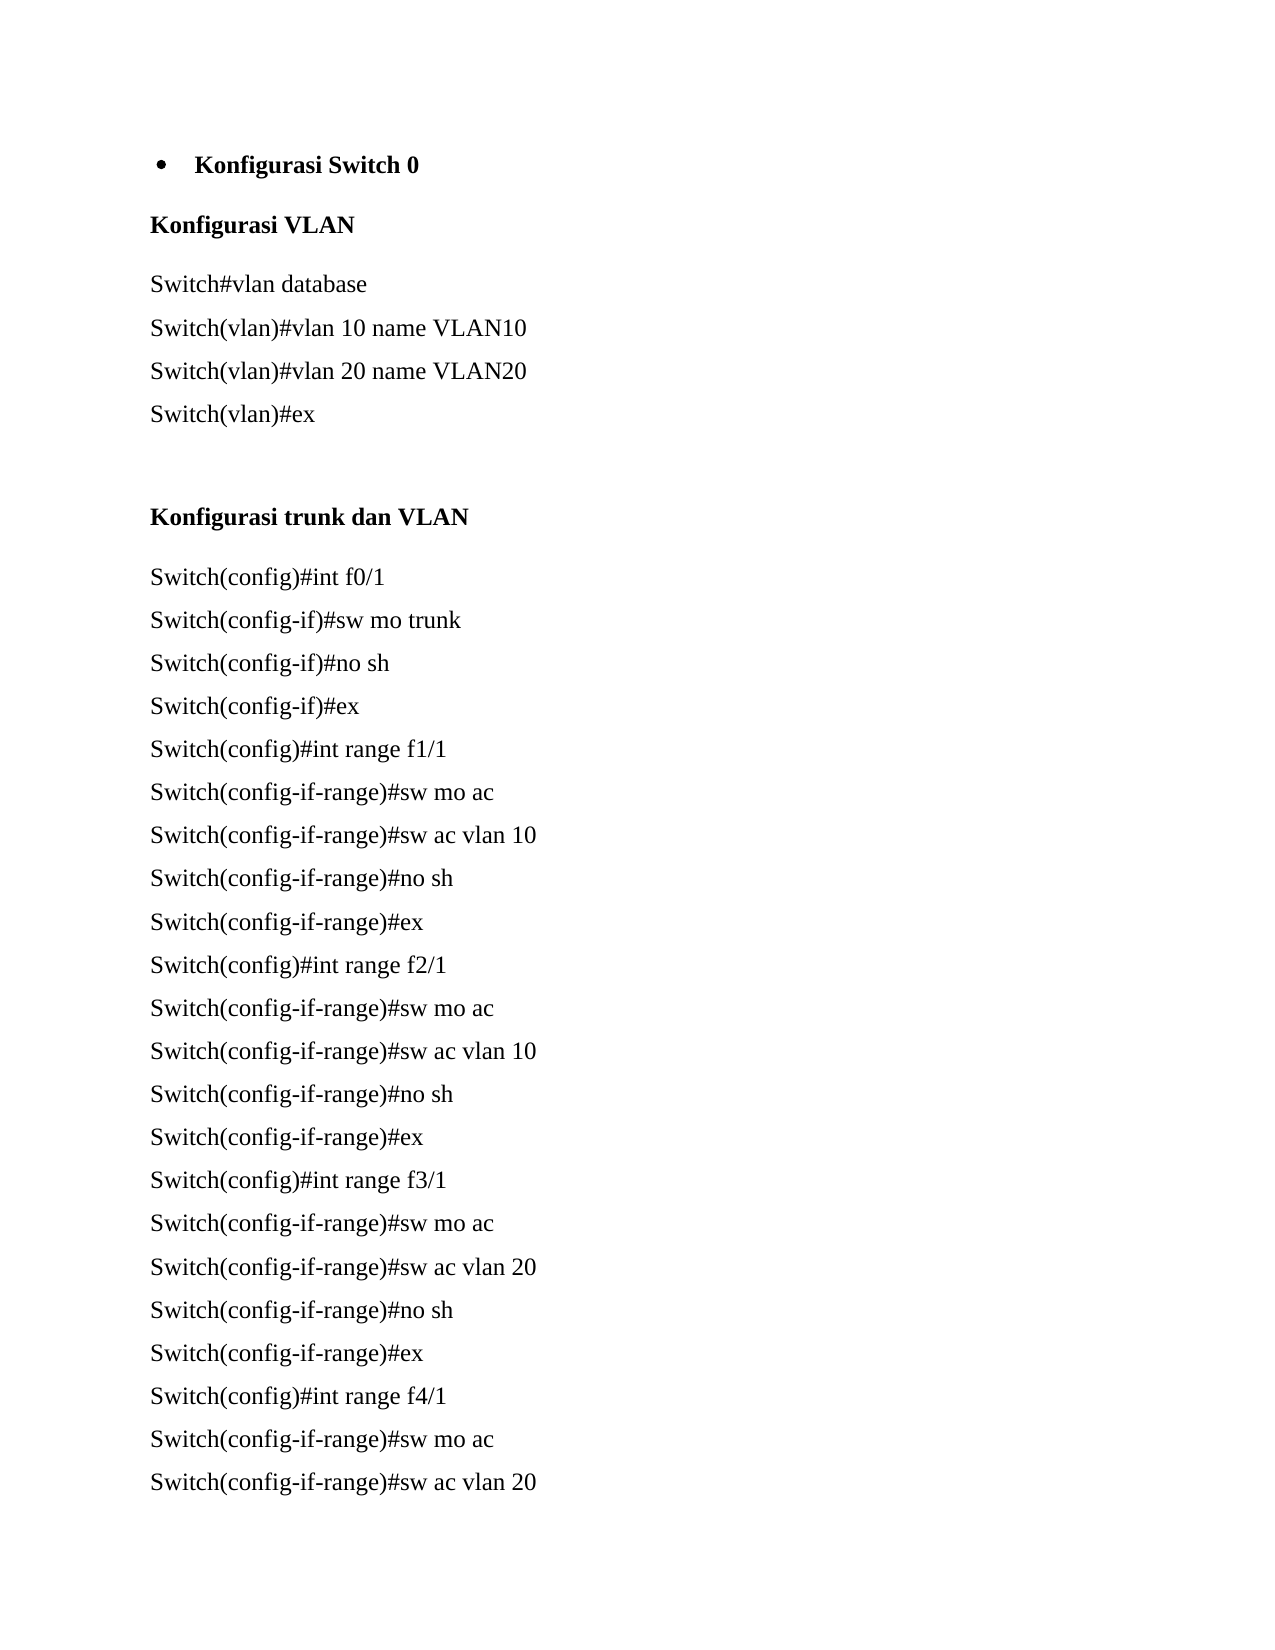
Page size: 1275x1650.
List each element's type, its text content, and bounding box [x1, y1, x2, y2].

text Switch(config-if-range)#sw ac vlan 10 [150, 820, 1125, 849]
text Switch(config)#int f0/1 [150, 562, 1125, 590]
text Switch(config-if)#no sh [150, 648, 1125, 677]
text Switch(vlan)#vlan 20 name VLAN20 [150, 356, 1125, 384]
list Konfigurasi Switch 0 [157, 150, 1125, 179]
text Konfigurasi trunk dan VLAN [150, 502, 1125, 531]
text Switch(config)#int range f3/1 [150, 1165, 1125, 1194]
text Switch(config-if-range)#sw mo ac [150, 1424, 1125, 1453]
text Switch(config-if-range)#sw mo ac [150, 1208, 1125, 1237]
text Switch(vlan)#vlan 10 name VLAN10 [150, 313, 1125, 341]
text Switch(config-if-range)#ex [150, 1122, 1125, 1151]
text Switch(config-if-range)#ex [150, 907, 1125, 935]
text Switch(config)#int range f4/1 [150, 1381, 1125, 1410]
text Switch(config-if)#ex [150, 691, 1125, 720]
text Switch(config-if-range)#sw ac vlan 10 [150, 1036, 1125, 1065]
text Switch(config-if-range)#sw mo ac [150, 993, 1125, 1022]
text Konfigurasi VLAN [150, 210, 1125, 238]
text Switch(config-if-range)#no sh [150, 1079, 1125, 1108]
text Switch(config-if-range)#sw ac vlan 20 [150, 1252, 1125, 1280]
text Switch(vlan)#ex [150, 399, 1125, 428]
text Switch(config-if)#sw mo trunk [150, 605, 1125, 633]
text Switch(config-if-range)#no sh [150, 1295, 1125, 1323]
text Switch(config)#int range f1/1 [150, 734, 1125, 763]
text Switch#vlan database [150, 269, 1125, 298]
text Switch(config)#int range f2/1 [150, 950, 1125, 978]
text Switch(config-if-range)#sw mo ac [150, 777, 1125, 806]
text Switch(config-if-range)#no sh [150, 863, 1125, 892]
text Switch(config-if-range)#ex [150, 1338, 1125, 1367]
text Switch(config-if-range)#sw ac vlan 20 [150, 1467, 1125, 1496]
